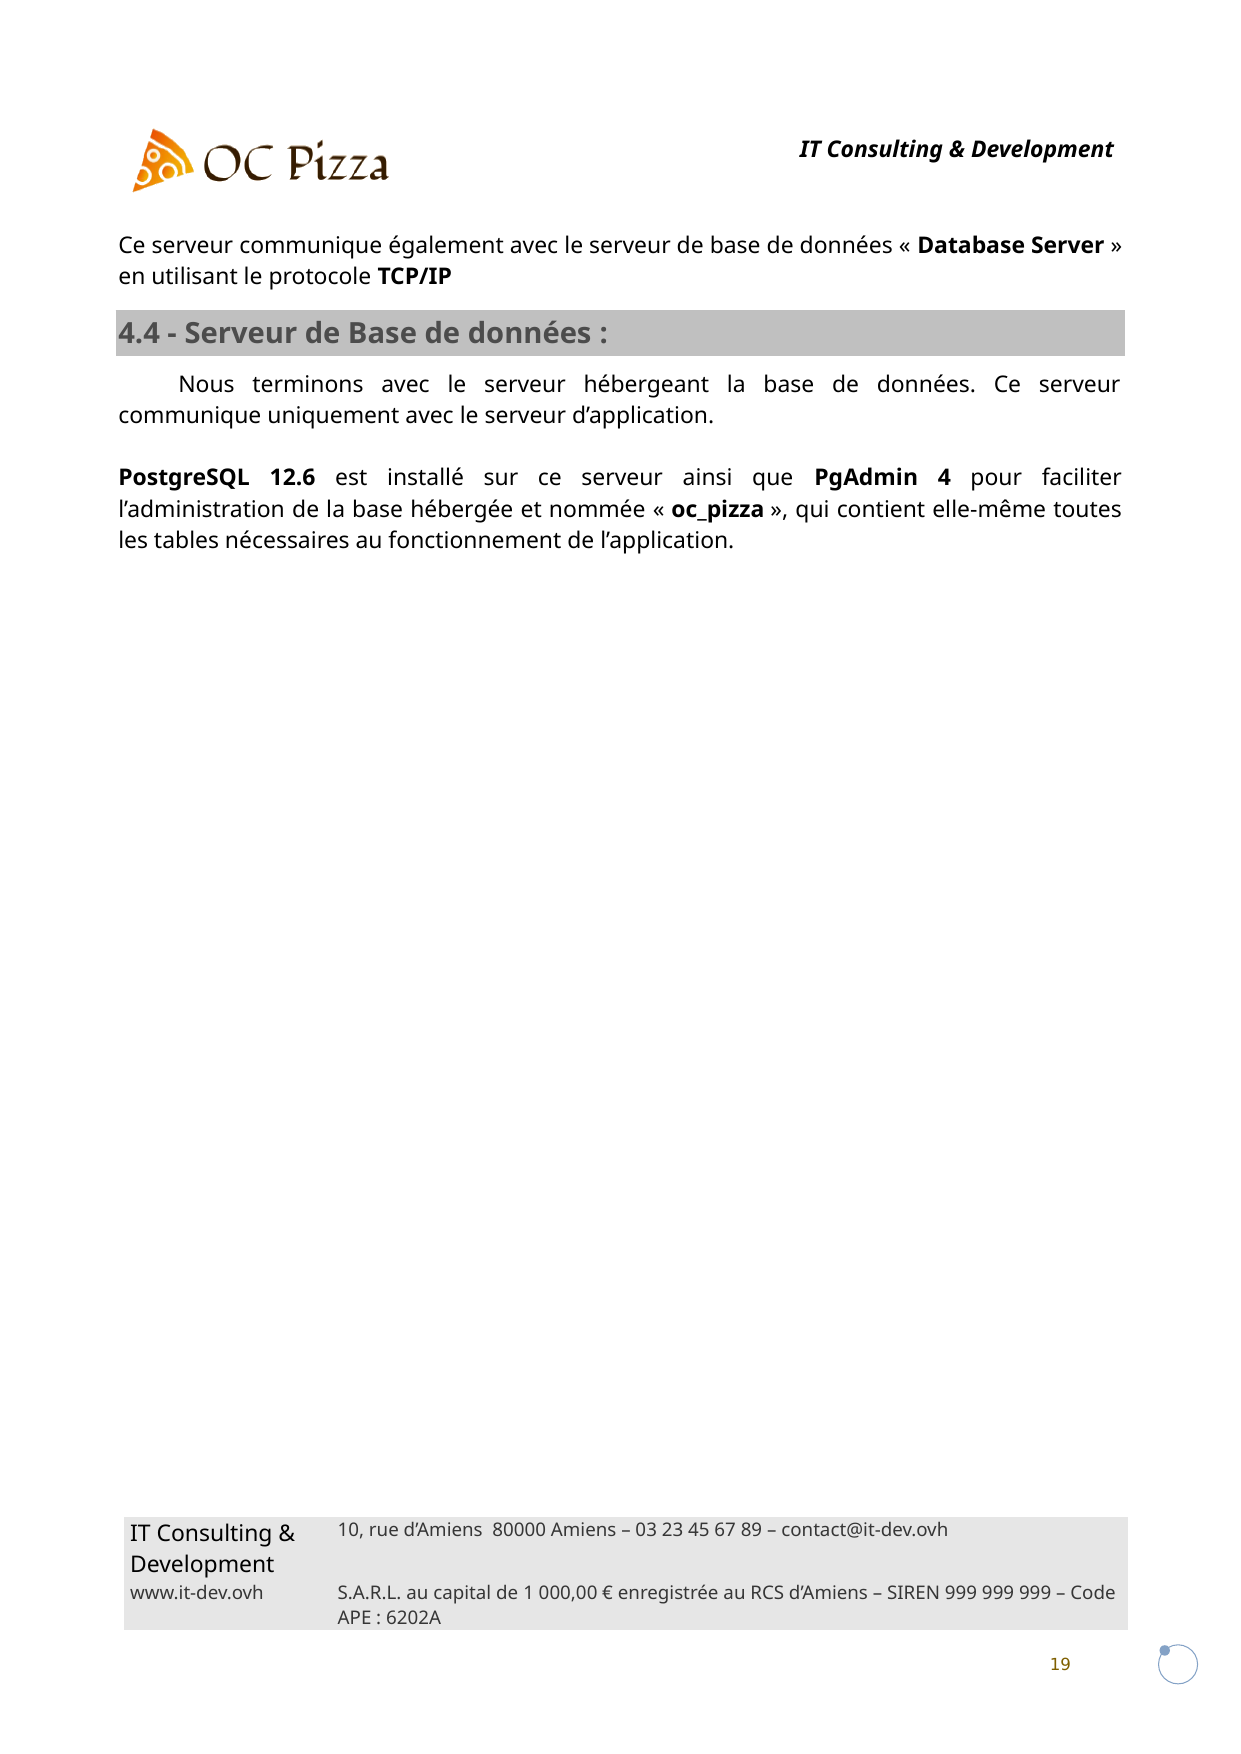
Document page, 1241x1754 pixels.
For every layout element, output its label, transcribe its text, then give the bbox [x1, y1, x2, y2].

picture [123, 123, 395, 199]
text Nous terminons avec le serveur hébergeant la base de données. Ce serveur communique uniquement avec le serveur d’application. [118, 367, 1122, 430]
text PostgreSQL 12.6 est installé sur ce serveur ainsi que PgAdmin 4 pour faciliter l’administration de la base hébergée et nommée « oc_pizza », qui contient elle-même toutes les tables nécessaires au fonctionnement de l’application. [118, 461, 1122, 555]
subtitle Serveur de Base de données : [117, 311, 1124, 355]
text Ce serveur communique également avec le serveur de base de données « Database Server » en utilisant le protocole TCP/IP [118, 229, 1122, 291]
